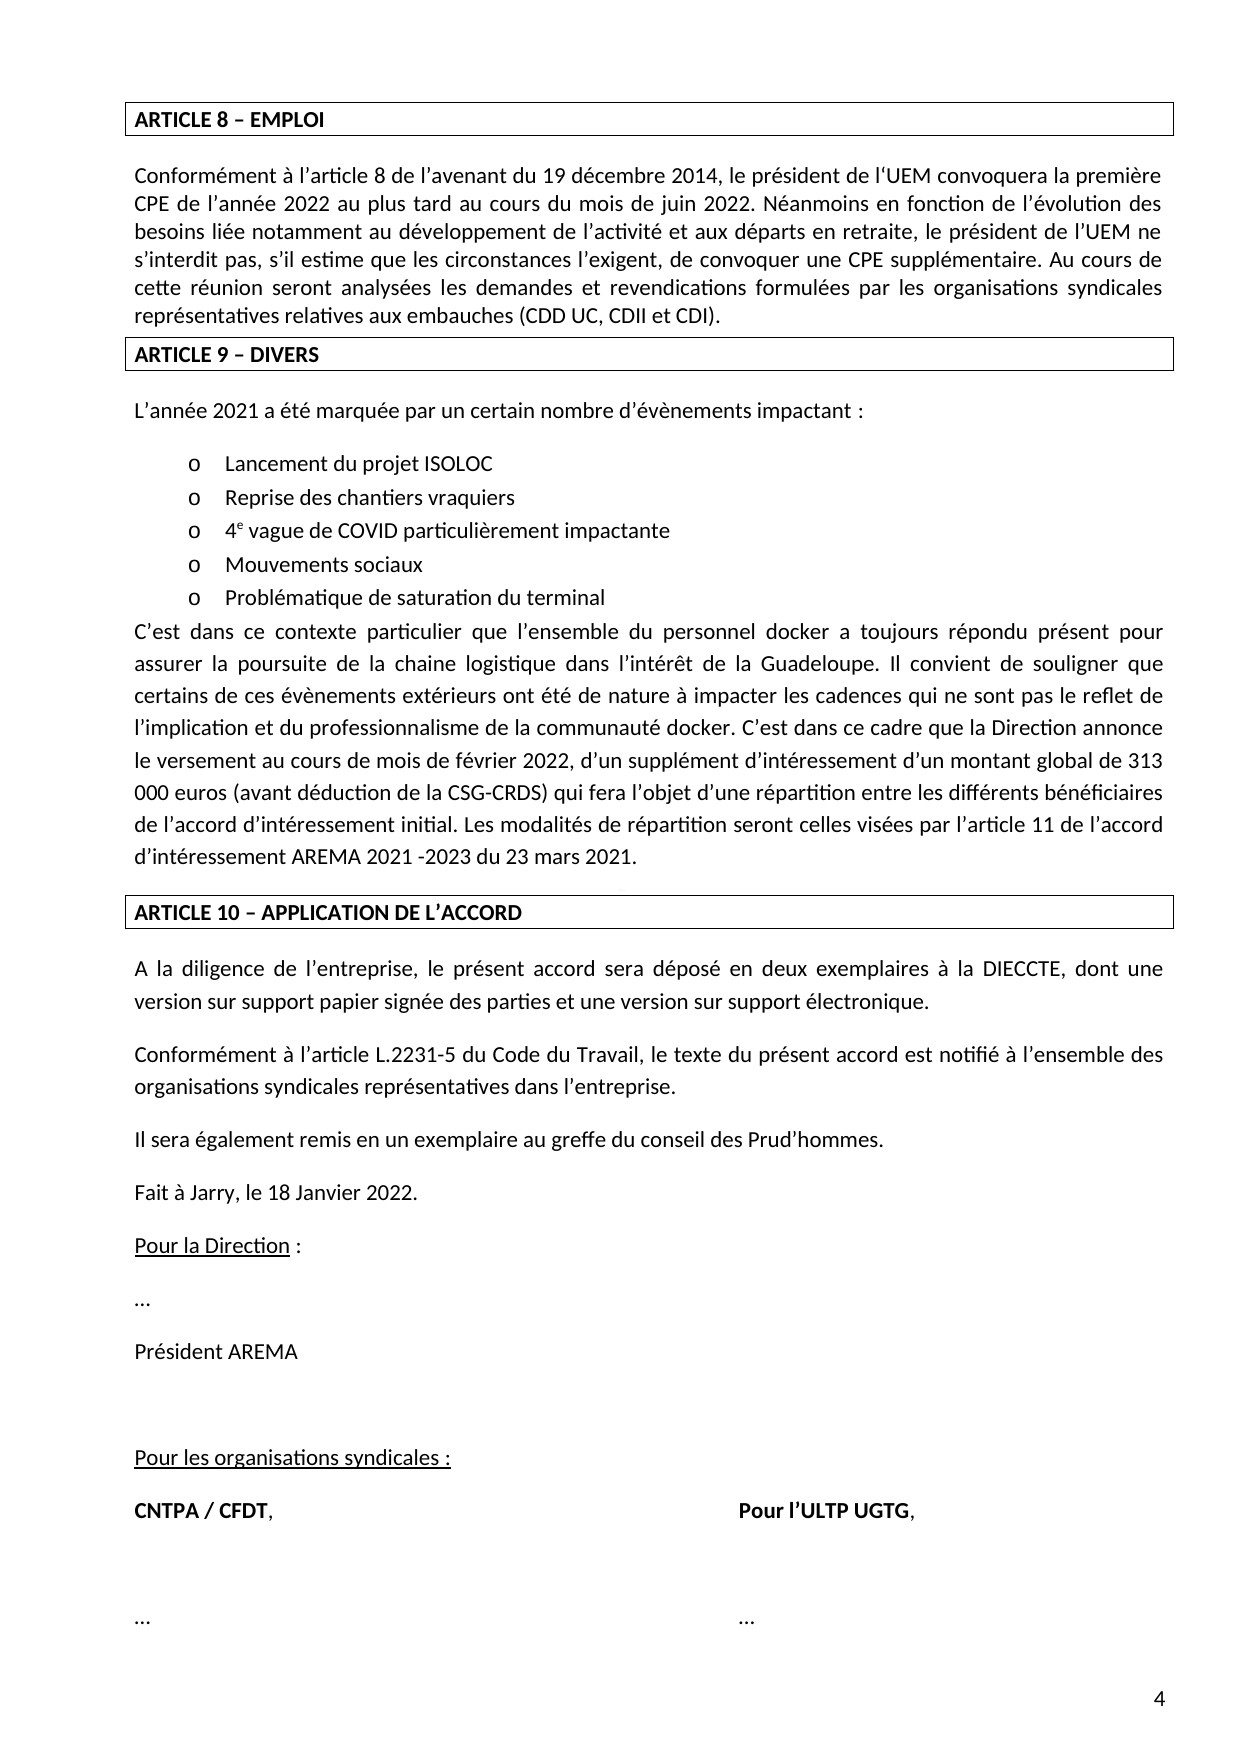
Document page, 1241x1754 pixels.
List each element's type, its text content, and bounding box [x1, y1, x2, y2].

text A la diligence de l’entreprise, le présent accord sera déposé en deux exemplaires à la DIECCTE, dont une version sur support papier signée des parties et une version sur support électronique. [134, 954, 1165, 1015]
text Président AREMA [134, 1337, 1165, 1365]
list Problématique de saturation du terminal [187, 583, 1165, 613]
text … … [134, 1602, 1165, 1630]
text Il sera également remis en un exemplaire au greffe du conseil des Prud’hommes. [134, 1125, 1165, 1153]
text Fait à Jarry, le 18 Janvier 2022. [134, 1178, 1165, 1206]
list Reprise des chantiers vraquiers [187, 483, 1165, 512]
text Conformément à l’article L.2231-5 du Code du Travail, le texte du présent accord est notifié à l’ensemble des organisations syndicales représentatives dans l’entreprise. [134, 1040, 1165, 1100]
text ARTICLE 10 – APPLICATION DE L’ACCORD [126, 896, 1173, 928]
text ARTICLE 8 – EMPLOI [126, 103, 1173, 135]
text ARTICLE 9 – DIVERS [126, 338, 1173, 370]
text L’année 2021 a été marquée par un certain nombre d’évènements impactant : [134, 396, 1165, 424]
text C’est dans ce contexte particulier que l’ensemble du personnel docker a toujours répondu présent pour assurer la poursuite de la chaine logistique dans l’intérêt de la Guadeloupe. Il convient de souligner que certains de ces évènements extérieurs ont été de nature à impacter les cadences qui ne sont pas le reflet de l’implication et du professionnalisme de la communauté docker. C’est dans ce cadre que la Direction annonce le versement au cours de mois de février 2022, d’un supplément d’intéressement d’un montant global de 313 000 euros (avant déduction de la CSG-CRDS) qui fera l’objet d’une répartition entre les différents bénéficiaires de l’accord d’intéressement initial. Les modalités de répartition seront celles visées par l’article 11 de l’accord d’intéressement AREMA 2021 -2023 du 23 mars 2021. [134, 617, 1165, 870]
list Lancement du projet ISOLOC [187, 449, 1165, 478]
text Pour la Direction : [134, 1231, 1165, 1259]
text … [134, 1284, 1165, 1312]
list 4e vague de COVID particulièrement impactante [187, 516, 1165, 546]
text Conformément à l’article 8 de l’avenant du 19 décembre 2014, le président de l‘UEM convoquera la première CPE de l’année 2022 au plus tard au cours du mois de juin 2022. Néanmoins en fonction de l’évolution des besoins liée notamment au développement de l’activité et aux départs en retraite, le président de l’UEM ne s’interdit pas, s’il estime que les circonstances l’exigent, de convoquer une CPE supplémentaire. Au cours de cette réunion seront analysées les demandes et revendications formulées par les organisations syndicales représentatives relatives aux embauches (CDD UC, CDII et CDI). [134, 161, 1164, 329]
text CNTPA / CFDT, Pour l’ULTP UGTG, [134, 1496, 1165, 1524]
list Mouvements sociaux [187, 550, 1165, 579]
text Pour les organisations syndicales : [134, 1443, 1165, 1471]
